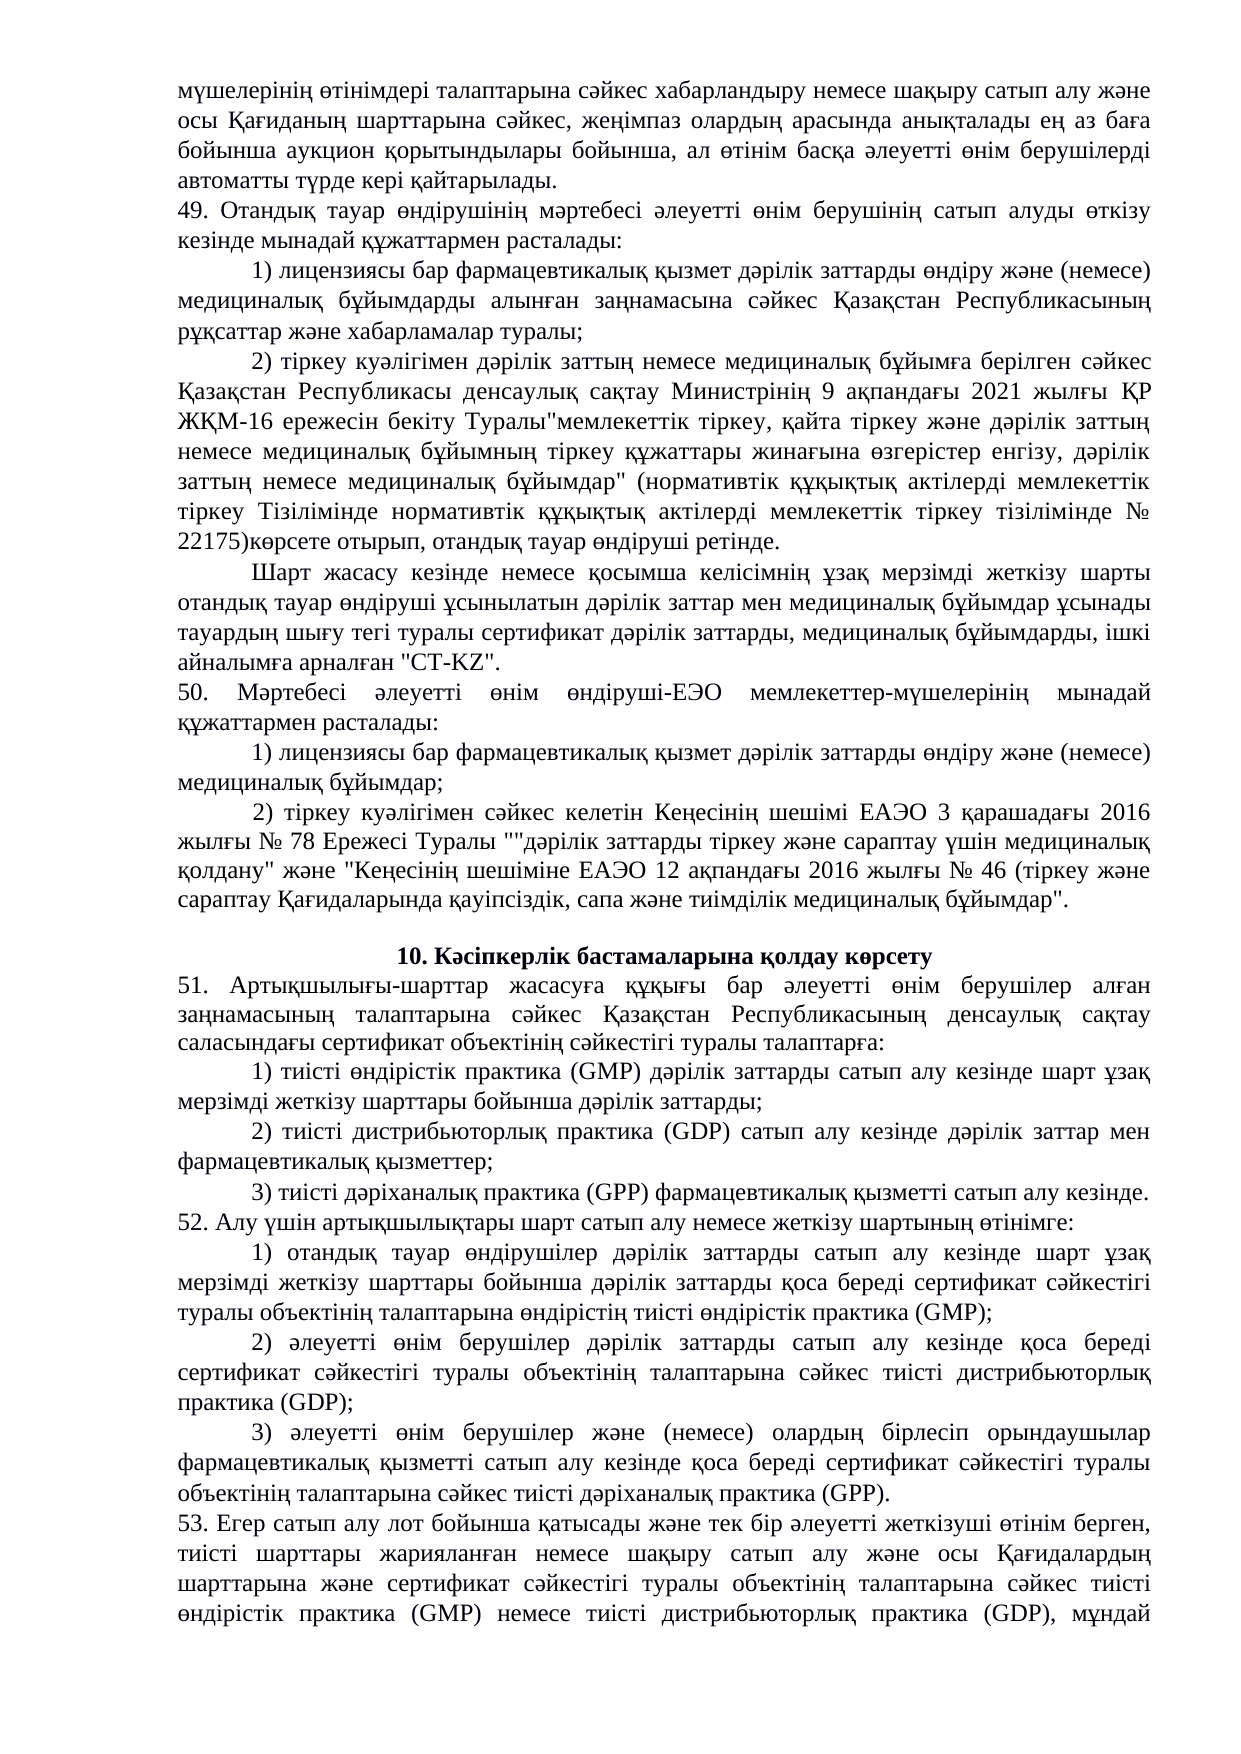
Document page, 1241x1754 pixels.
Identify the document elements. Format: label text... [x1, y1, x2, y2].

text 51. Артықшылығы-шарттар жасасуға құқығы бар әлеуетті өнім берушілер алған заңнамасының талаптарына сәйкес Қазақстан Республикасының денсаулық сақтау саласындағы сертификат объектінің сәйкестігі туралы талаптарға: [177, 970, 1152, 1056]
text 2) әлеуетті өнім берушілер дәрілік заттарды сатып алу кезінде қоса береді сертификат сәйкестігі туралы объектінің талаптарына сәйкес тиісті дистрибьюторлық практика (GDP); [177, 1327, 1152, 1416]
text 1) лицензиясы бар фармацевтикалық қызмет дәрілік заттарды өндіру және (немесе) медициналық бұйымдар; [177, 737, 1152, 796]
text 3) тиісті дәріханалық практика (GPP) фармацевтикалық қызметті сатып алу кезінде. [177, 1177, 1152, 1205]
text 1) отандық тауар өндірушілер дәрілік заттарды сатып алу кезінде шарт ұзақ мерзімді жеткізу шарттары бойынша дәрілік заттарды қоса береді сертификат сәйкестігі туралы объектінің талаптарына өндірістің тиісті өндірістік практика (GMP); [177, 1237, 1152, 1326]
text 49. Отандық тауар өндірушінің мәртебесі әлеуетті өнім берушінің сатып алуды өткізу кезінде мынадай құжаттармен расталады: [177, 195, 1152, 254]
text 10. Кәсіпкерлік бастамаларына қолдау көрсету [177, 941, 1152, 970]
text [177, 75, 1152, 194]
text 1) тиісті өндірістік практика (GMP) дәрілік заттарды сатып алу кезінде шарт ұзақ мерзімді жеткізу шарттары бойынша дәрілік заттарды; [177, 1056, 1152, 1115]
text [177, 1508, 1152, 1627]
text 2) тіркеу куәлігімен сәйкес келетін Кеңесінің шешімі ЕАЭО 3 қарашадағы 2016 жылғы № 78 Ережесі Туралы ""дәрілік заттарды тіркеу және сараптау үшін медициналық қолдану" және "Кеңесінің шешіміне ЕАЭО 12 ақпандағы 2016 жылғы № 46 (тіркеу және сараптау Қағидаларында қауіпсіздік, сапа және тиімділік медициналық бұйымдар". [177, 797, 1152, 912]
text 52. Алу үшін артықшылықтары шарт сатып алу немесе жеткізу шартының өтінімге: [177, 1207, 1152, 1235]
text 2) тіркеу куәлігімен дәрілік заттың немесе медициналық бұйымға берілген сәйкес Қазақстан Республикасы денсаулық сақтау Министрінің 9 ақпандағы 2021 жылғы ҚР ЖҚМ-16 ережесін бекіту Туралы"мемлекеттік тіркеу, қайта тіркеу және дәрілік заттың немесе медициналық бұйымның тіркеу құжаттары жинағына өзгерістер енгізу, дәрілік заттың немесе медициналық бұйымдар" (нормативтік құқықтық актілерді мемлекеттік тіркеу Тізілімінде нормативтік құқықтық актілерді мемлекеттік тіркеу тізілімінде № 22175)көрсете отырып, отандық тауар өндіруші ретінде. [177, 346, 1152, 555]
text 50. Мәртебесі әлеуетті өнім өндіруші-ЕЭО мемлекеттер-мүшелерінің мынадай құжаттармен расталады: [177, 677, 1152, 736]
text Шарт жасасу кезінде немесе қосымша келісімнің ұзақ мерзімді жеткізу шарты отандық тауар өндіруші ұсынылатын дәрілік заттар мен медициналық бұйымдар ұсынады тауардың шығу тегі туралы сертификат дәрілік заттарды, медициналық бұйымдарды, ішкі айналымға арналған "СТ-KZ". [177, 557, 1152, 676]
text 1) лицензиясы бар фармацевтикалық қызмет дәрілік заттарды өндіру және (немесе) медициналық бұйымдарды алынған заңнамасына сәйкес Қазақстан Республикасының рұқсаттар және хабарламалар туралы; [177, 256, 1152, 344]
text 2) тиісті дистрибьюторлық практика (GDP) сатып алу кезінде дәрілік заттар мен фармацевтикалық қызметтер; [177, 1116, 1152, 1175]
text 3) әлеуетті өнім берушілер және (немесе) олардың бірлесіп орындаушылар фармацевтикалық қызметті сатып алу кезінде қоса береді сертификат сәйкестігі туралы объектінің талаптарына сәйкес тиісті дәріханалық практика (GPP). [177, 1417, 1152, 1506]
